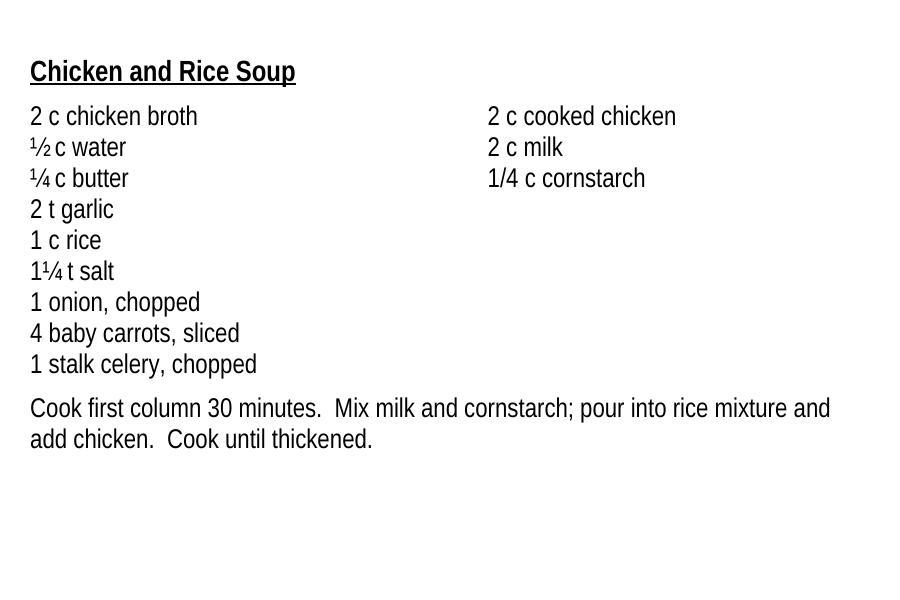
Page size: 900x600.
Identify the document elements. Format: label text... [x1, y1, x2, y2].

text 2 c cooked chicken [487, 100, 870, 131]
text 2 c chicken broth [30, 100, 412, 131]
text 1/4 c cornstarch [487, 162, 870, 193]
text ½ c water [30, 131, 412, 162]
subtitle Chicken and Rice Soup [30, 54, 870, 87]
text Cook first column 30 minutes. Mix milk and cornstarch; pour into rice mixture and add chicken. Cook until thickened. [30, 392, 870, 454]
text 1¼ t salt [30, 255, 412, 286]
text 2 t garlic [30, 193, 412, 224]
text 1 onion, chopped [30, 286, 412, 317]
text 4 baby carrots, sliced [30, 317, 412, 348]
text 1 stalk celery, chopped [30, 348, 412, 379]
text 2 c milk [487, 131, 870, 162]
text 1 c rice [30, 224, 412, 255]
text ¼ c butter [30, 162, 412, 193]
